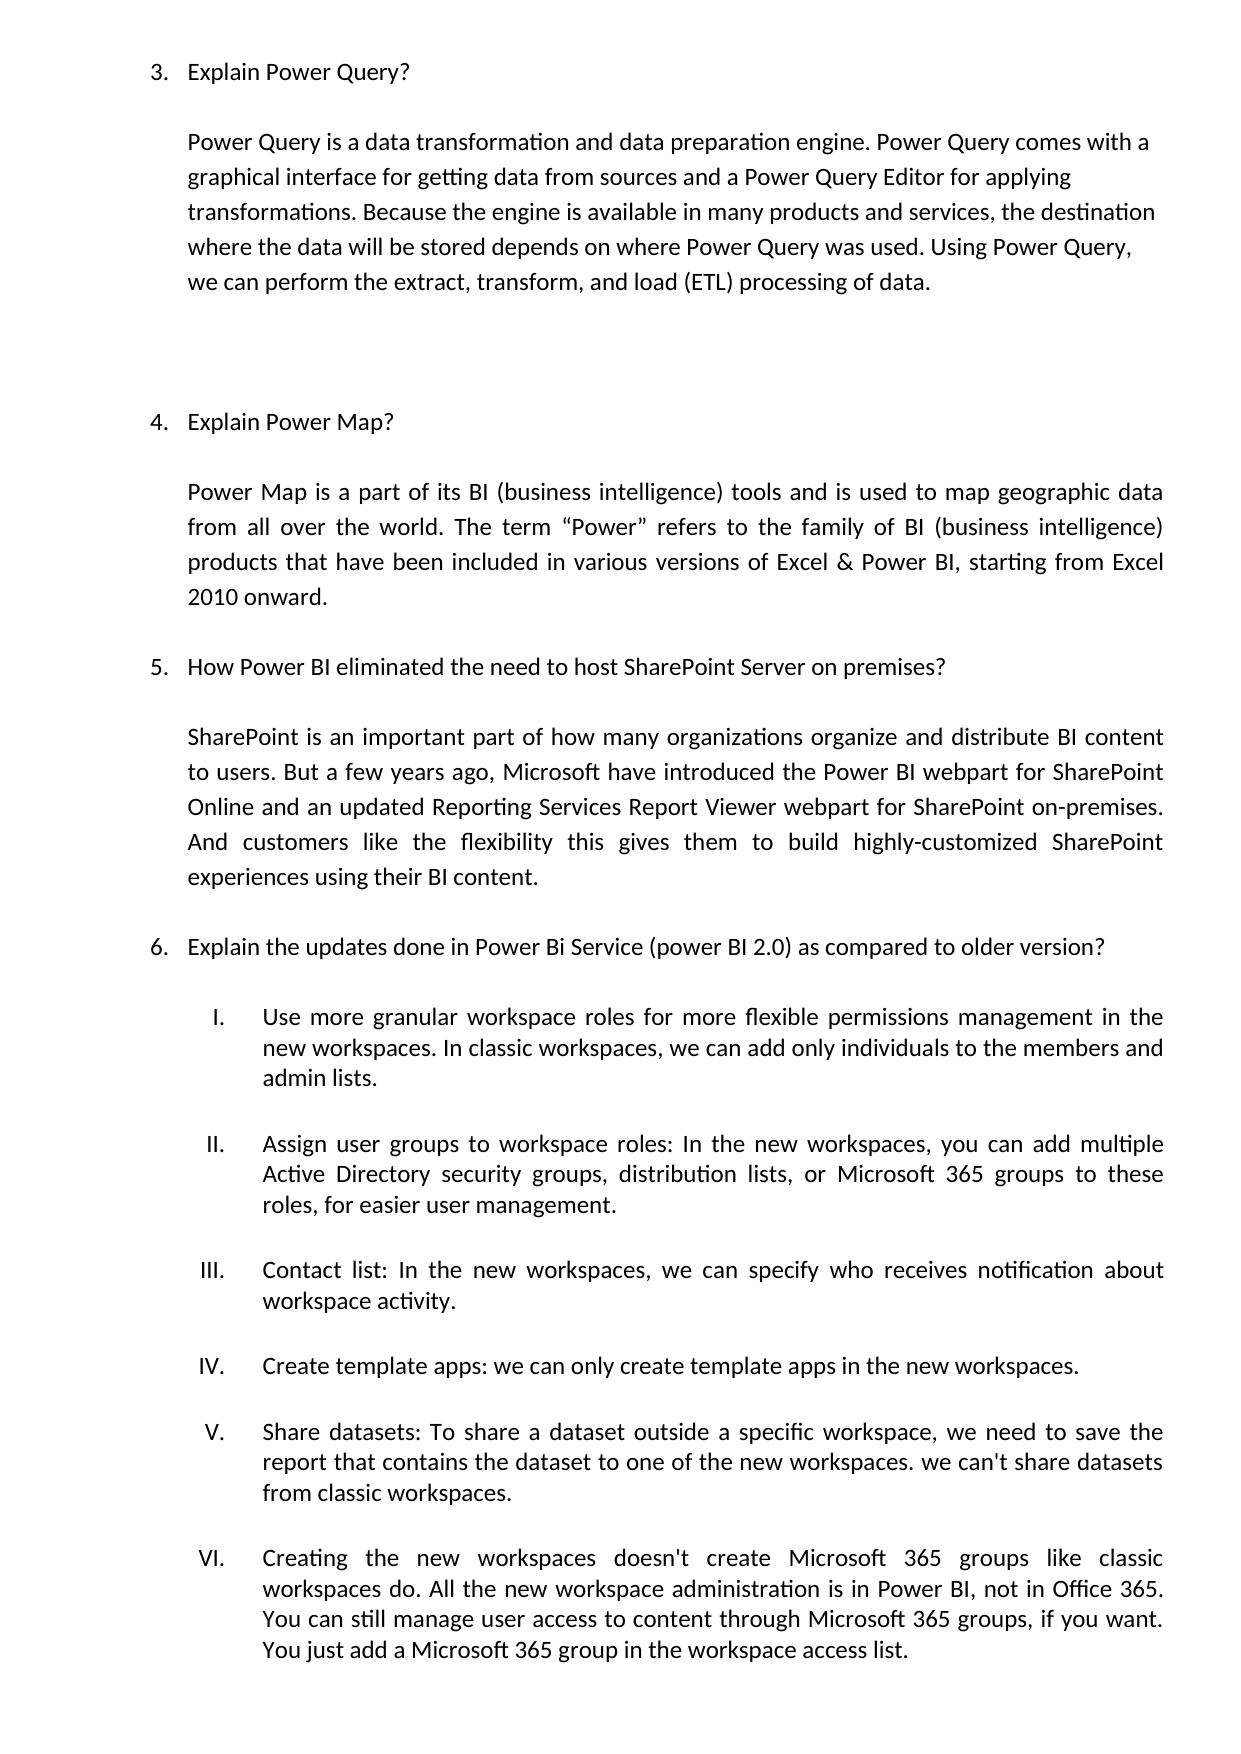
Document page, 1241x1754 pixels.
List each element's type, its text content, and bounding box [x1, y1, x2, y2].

text SharePoint is an important part of how many organizations organize and distribute BI content to users. But a few years ago, Microsoft have introduced the Power BI webpart for SharePoint Online and an updated Reporting Services Report Viewer webpart for SharePoint on-premises. And customers like the flexibility this gives them to build highly-customized SharePoint experiences using their BI content. [187, 721, 1165, 892]
list Explain the updates done in Power Bi Service (power BI 2.0) as compared to older version? [150, 931, 1165, 962]
list Assign user groups to workspace roles: In the new workspaces, you can add multiple Active Directory security groups, distribution lists, or Microsoft 365 groups to these roles, for easier user management. [225, 1128, 1165, 1219]
text Power Map is a part of its BI (business intelligence) tools and is used to map geographic data from all over the world. The term “Power” refers to the family of BI (business intelligence) products that have been included in various versions of Excel & Power BI, starting from Excel 2010 onward. [187, 476, 1165, 612]
list Contact list: In the new workspaces, we can specify who receives notification about workspace activity. [225, 1254, 1165, 1315]
list Explain Power Query? [150, 56, 1165, 87]
list Creating the new workspaces doesn't create Microsoft 365 groups like classic workspaces do. All the new workspace administration is in Power BI, not in Office 365. You can still manage user access to content through Microsoft 365 groups, if you want. You just add a Microsoft 365 group in the workspace access list. [225, 1542, 1165, 1664]
list Explain Power Map? [150, 406, 1165, 437]
list Use more granular workspace roles for more flexible permissions management in the new workspaces. In classic workspaces, we can add only individuals to the members and admin lists. [225, 1001, 1165, 1093]
list Share datasets: To share a dataset outside a specific workspace, we need to save the report that contains the dataset to one of the new workspaces. we can't share datasets from classic workspaces. [225, 1416, 1165, 1507]
list Create template apps: we can only create template apps in the new workspaces. [225, 1350, 1165, 1381]
list How Power BI eliminated the need to host SharePoint Server on premises? [150, 651, 1165, 682]
text Power Query is a data transformation and data preparation engine. Power Query comes with a graphical interface for getting data from sources and a Power Query Editor for applying transformations. Because the engine is available in many products and services, the destination where the data will be stored depends on where Power Query was used. Using Power Query, we can perform the extract, transform, and load (ETL) processing of data. [187, 126, 1165, 297]
